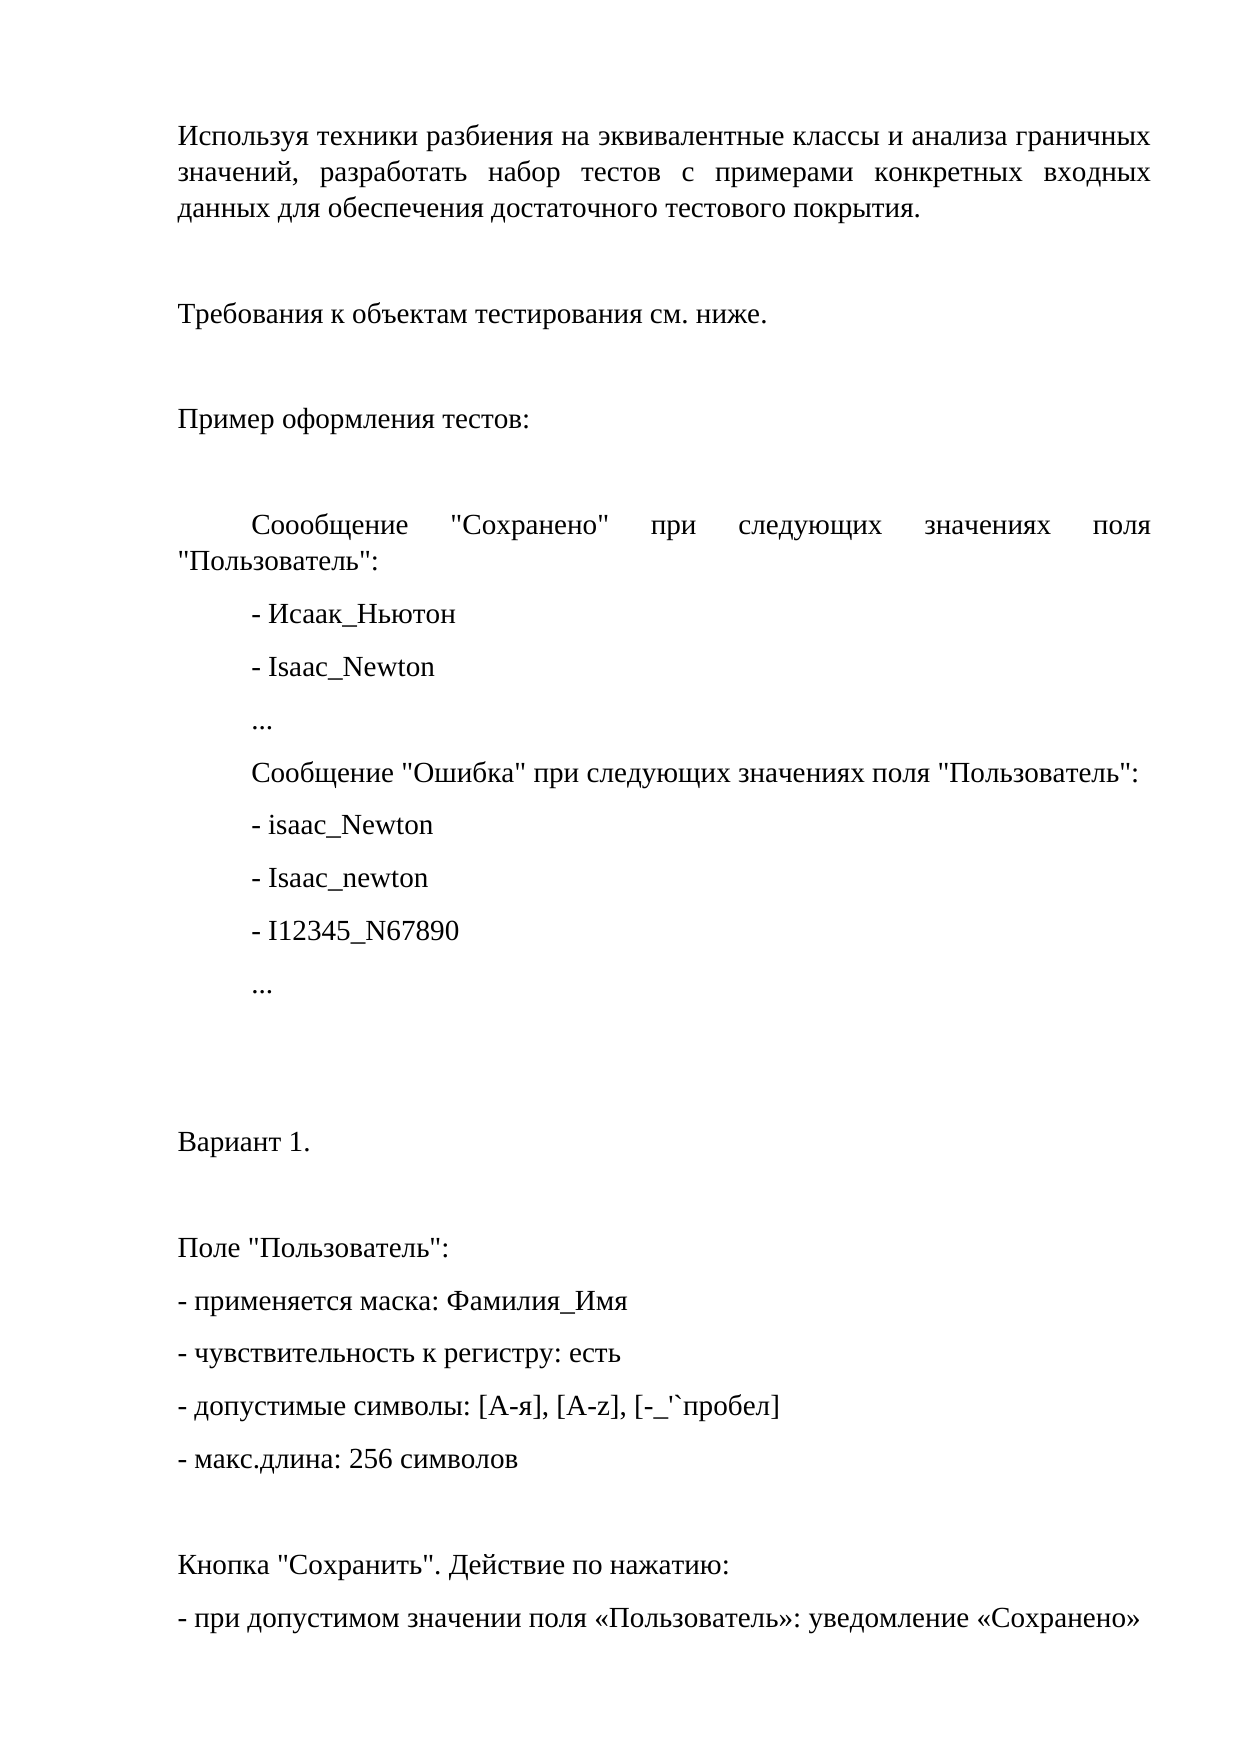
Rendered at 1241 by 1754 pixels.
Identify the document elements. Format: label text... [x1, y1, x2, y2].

text Вариант 1. [177, 1124, 1152, 1158]
text Пример оформления тестов: [177, 402, 1152, 435]
text - isaac_Newton [177, 807, 1152, 841]
text - применяется маска: Фамилия_Имя [177, 1283, 1152, 1316]
text - I12345_N67890 [177, 913, 1152, 947]
text - Isaac_Newton [177, 649, 1152, 683]
text Соообщение "Сохранено" при следующих значениях поля "Пользователь": [177, 507, 1152, 577]
text - допустимые символы: [А-я], [A-z], [-_'`пробел] [177, 1388, 1152, 1422]
text - Isaac_newton [177, 860, 1152, 894]
text - при допустимом значении поля «Пользователь»: уведомление «Сохранено» [177, 1600, 1152, 1633]
text - макс.длина: 256 символов [177, 1441, 1152, 1475]
text Кнопка "Сохранить". Действие по нажатию: [177, 1547, 1152, 1580]
text - Исаак_Ньютон [177, 596, 1152, 630]
text ... [177, 966, 1152, 999]
text Используя техники разбиения на эквивалентные классы и анализа граничных значений, разработать набор тестов с примерами конкретных входных данных для обеспечения достаточного тестового покрытия. [177, 118, 1152, 224]
text Поле "Пользователь": [177, 1230, 1152, 1263]
text ... [177, 702, 1152, 735]
text Требования к объектам тестирования см. ниже. [177, 296, 1152, 329]
text - чувствительность к регистру: есть [177, 1336, 1152, 1369]
text Сообщение "Ошибка" при следующих значениях поля "Пользователь": [177, 755, 1152, 788]
